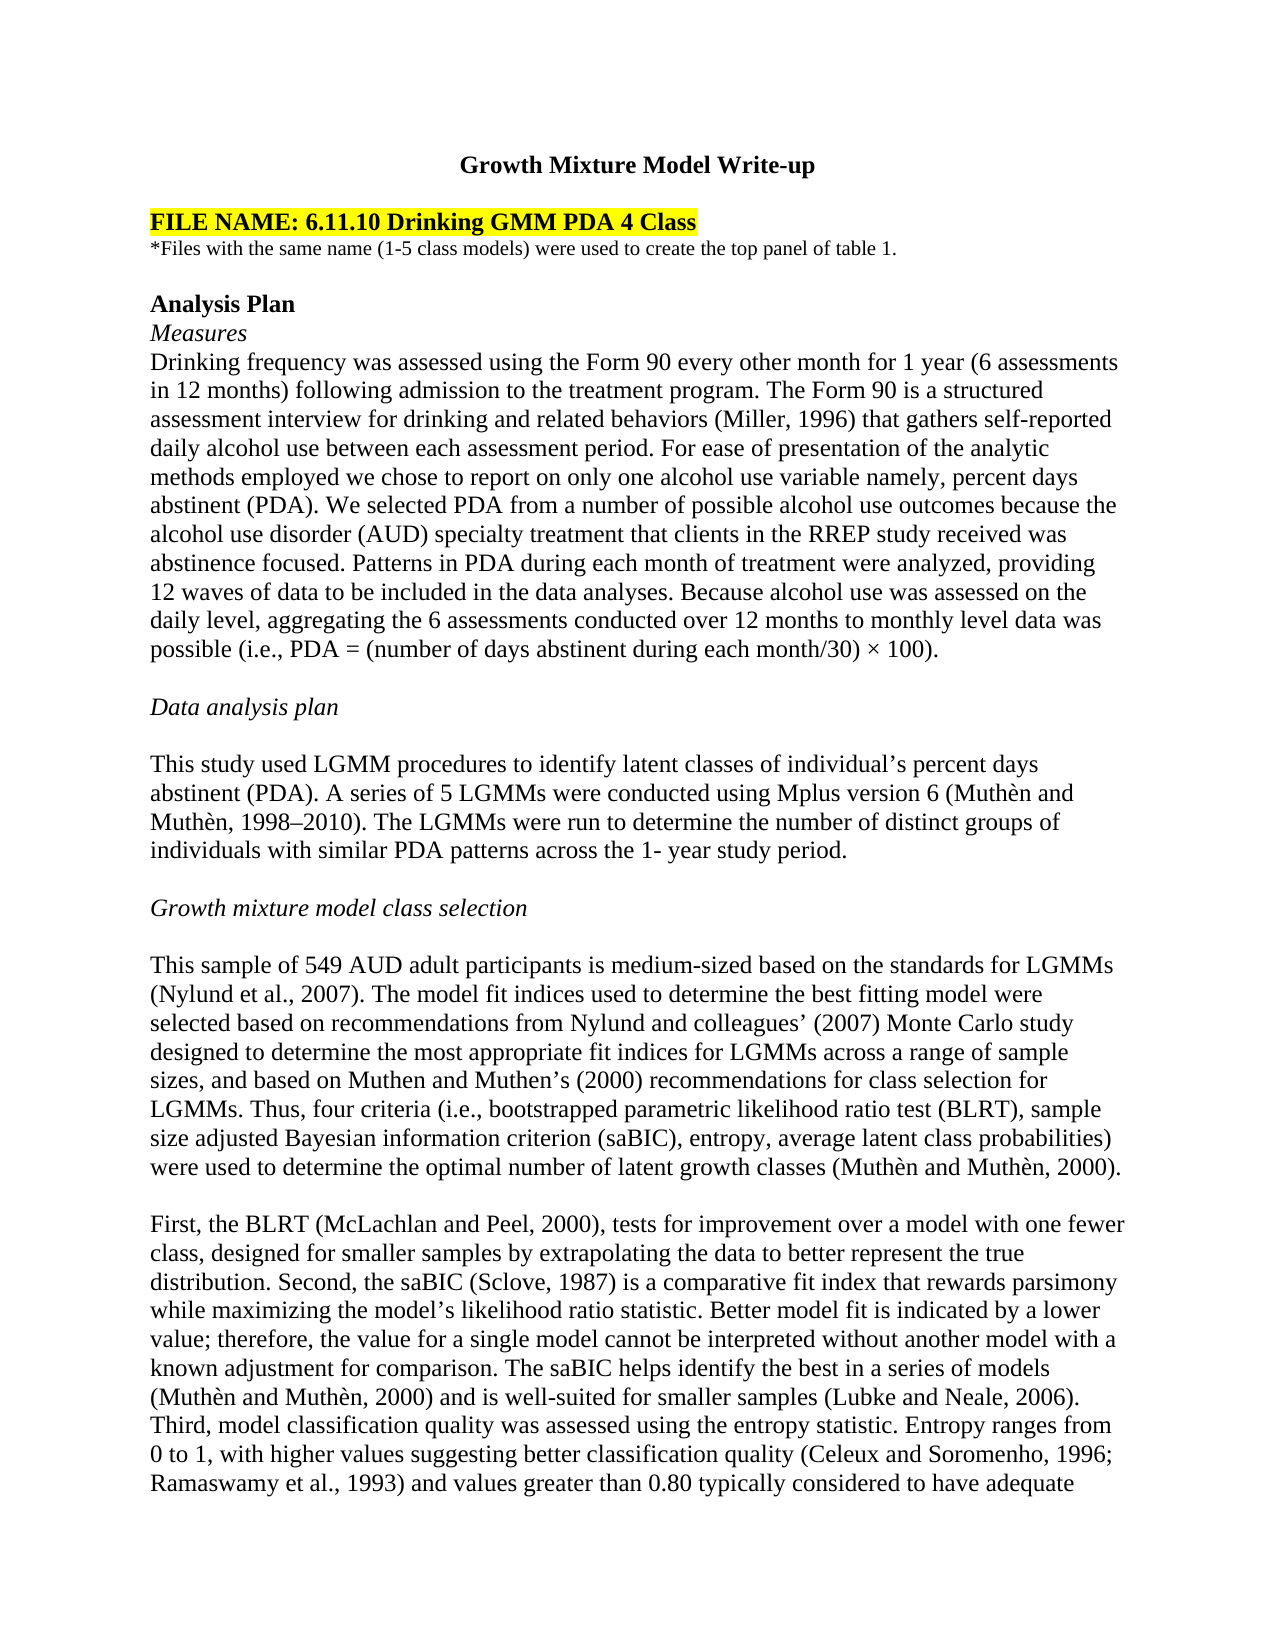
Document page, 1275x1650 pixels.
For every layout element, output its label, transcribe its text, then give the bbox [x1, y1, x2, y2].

text Analysis Plan [150, 289, 1125, 318]
text Measures [150, 318, 1125, 347]
text Drinking frequency was assessed using the Form 90 every other month for 1 year (6 assessments in 12 months) following admission to the treatment program. The Form 90 is a structured assessment interview for drinking and related behaviors (Miller, 1996) that gathers self-reported daily alcohol use between each assessment period. For ease of presentation of the analytic methods employed we chose to report on only one alcohol use variable namely, percent days abstinent (PDA). We selected PDA from a number of possible alcohol use outcomes because the alcohol use disorder (AUD) specialty treatment that clients in the RREP study received was abstinence focused. Patterns in PDA during each month of treatment were analyzed, providing 12 waves of data to be included in the data analyses. Because alcohol use was assessed on the daily level, aggregating the 6 assessments conducted over 12 months to monthly level data was possible (i.e., PDA = (number of days abstinent during each month/30) × 100). [150, 347, 1125, 663]
text *Files with the same name (1-5 class models) were used to create the top panel of table 1. [150, 236, 1125, 260]
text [150, 1209, 1125, 1497]
text were used to determine the optimal number of latent growth classes (Muthèn and Muthèn, 2000). [150, 1152, 1125, 1180]
text FILE NAME: 6.11.10 Drinking GMM PDA 4 Class [150, 207, 1125, 236]
text Growth mixture model class selection [150, 893, 1125, 922]
text Data analysis plan [150, 692, 1125, 720]
text Growth Mixture Model Write-up [150, 150, 1125, 179]
text This sample of 549 AUD adult participants is medium-sized based on the standards for LGMMs (Nylund et al., 2007). The model fit indices used to determine the best fitting model were selected based on recommendations from Nylund and colleagues’ (2007) Monte Carlo study designed to determine the most appropriate fit indices for LGMMs across a range of sample sizes, and based on Muthen and Muthen’s (2000) recommendations for class selection for LGMMs. Thus, four criteria (i.e., bootstrapped parametric likelihood ratio test (BLRT), sample size adjusted Bayesian information criterion (saBIC), entropy, average latent class probabilities) [150, 950, 1125, 1152]
text This study used LGMM procedures to identify latent classes of individual’s percent days abstinent (PDA). A series of 5 LGMMs were conducted using Mplus version 6 (Muthèn and Muthèn, 1998–2010). The LGMMs were run to determine the number of distinct groups of individuals with similar PDA patterns across the 1- year study period. [150, 749, 1125, 864]
